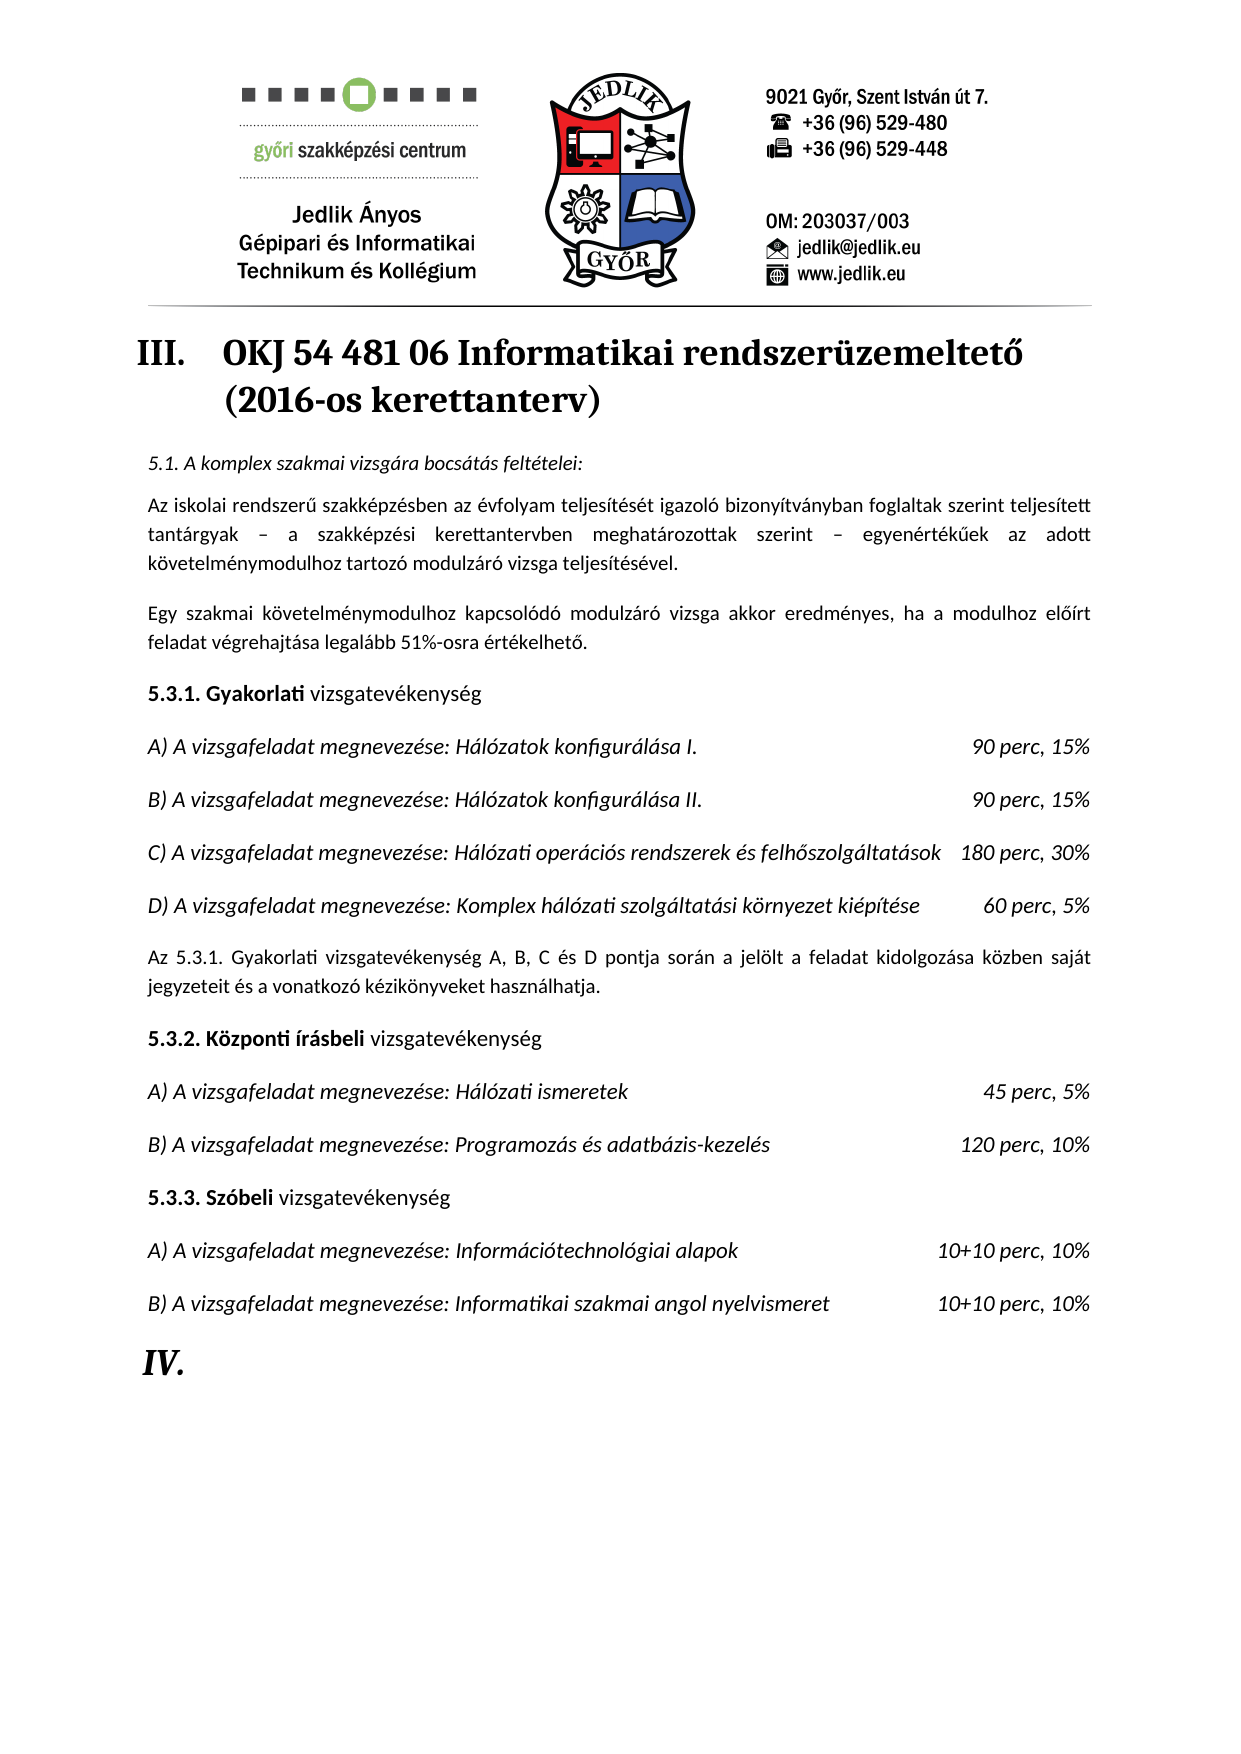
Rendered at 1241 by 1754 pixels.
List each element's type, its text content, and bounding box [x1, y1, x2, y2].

text 5.3.2. Központi írásbeli vizsgatevékenység [148, 1024, 1092, 1052]
text A) A vizsgafeladat megnevezése: Hálózati ismeretek 45 perc, 5% [148, 1077, 1092, 1105]
text A) A vizsgafeladat megnevezése: Hálózatok konfigurálása I. 90 perc, 15% [148, 732, 1092, 761]
text D) A vizsgafeladat megnevezése: Komplex hálózati szolgáltatási környezet kiépítése 60 perc, 5% [148, 892, 1092, 919]
text B) A vizsgafeladat megnevezése: Informatikai szakmai angol nyelvismeret 10+10 perc, 10% [148, 1289, 1092, 1317]
text 5.3.1. Gyakorlati vizsgatevékenység [148, 679, 1092, 707]
text Egy szakmai követelménymodulhoz kapcsolódó modulzáró vizsga akkor eredményes, ha a modulhoz előírt feladat végrehajtása legalább 51%-osra értékelhető. [148, 600, 1092, 655]
text A) A vizsgafeladat megnevezése: Információtechnológiai alapok 10+10 perc, 10% [148, 1236, 1092, 1264]
text 5.3.3. Szóbeli vizsgatevékenység [148, 1183, 1092, 1211]
picture [148, 73, 1092, 307]
text B) A vizsgafeladat megnevezése: Hálózatok konfigurálása II. 90 perc, 15% [148, 786, 1092, 813]
text B) A vizsgafeladat megnevezése: Programozás és adatbázis-kezelés 120 perc, 10% [148, 1130, 1092, 1158]
text Az 5.3.1. Gyakorlati vizsgatevékenység A, B, C és D pontja során a jelölt a feladat kidolgozása közben saját jegyzeteit és a vonatkozó kézikönyveket használhatja. [148, 944, 1092, 999]
text 5.1. A komplex szakmai vizsgára bocsátás feltételei: [148, 450, 1092, 475]
text Az iskolai rendszerű szakképzésben az évfolyam teljesítését igazoló bizonyítványban foglaltak szerint teljesített tantárgyak – a szakképzési kerettantervben meghatározottak szerint – egyenértékűek az adott követelménymodulhoz tartozó modulzáró vizsga teljesítésével. [148, 492, 1092, 576]
subtitle OKJ 54 481 06 Informatikai rendszerüzemeltető (2016-os kerettanterv) [185, 332, 1092, 421]
text C) A vizsgafeladat megnevezése: Hálózati operációs rendszerek és felhőszolgáltatások 180 perc, 30% [148, 838, 1092, 867]
